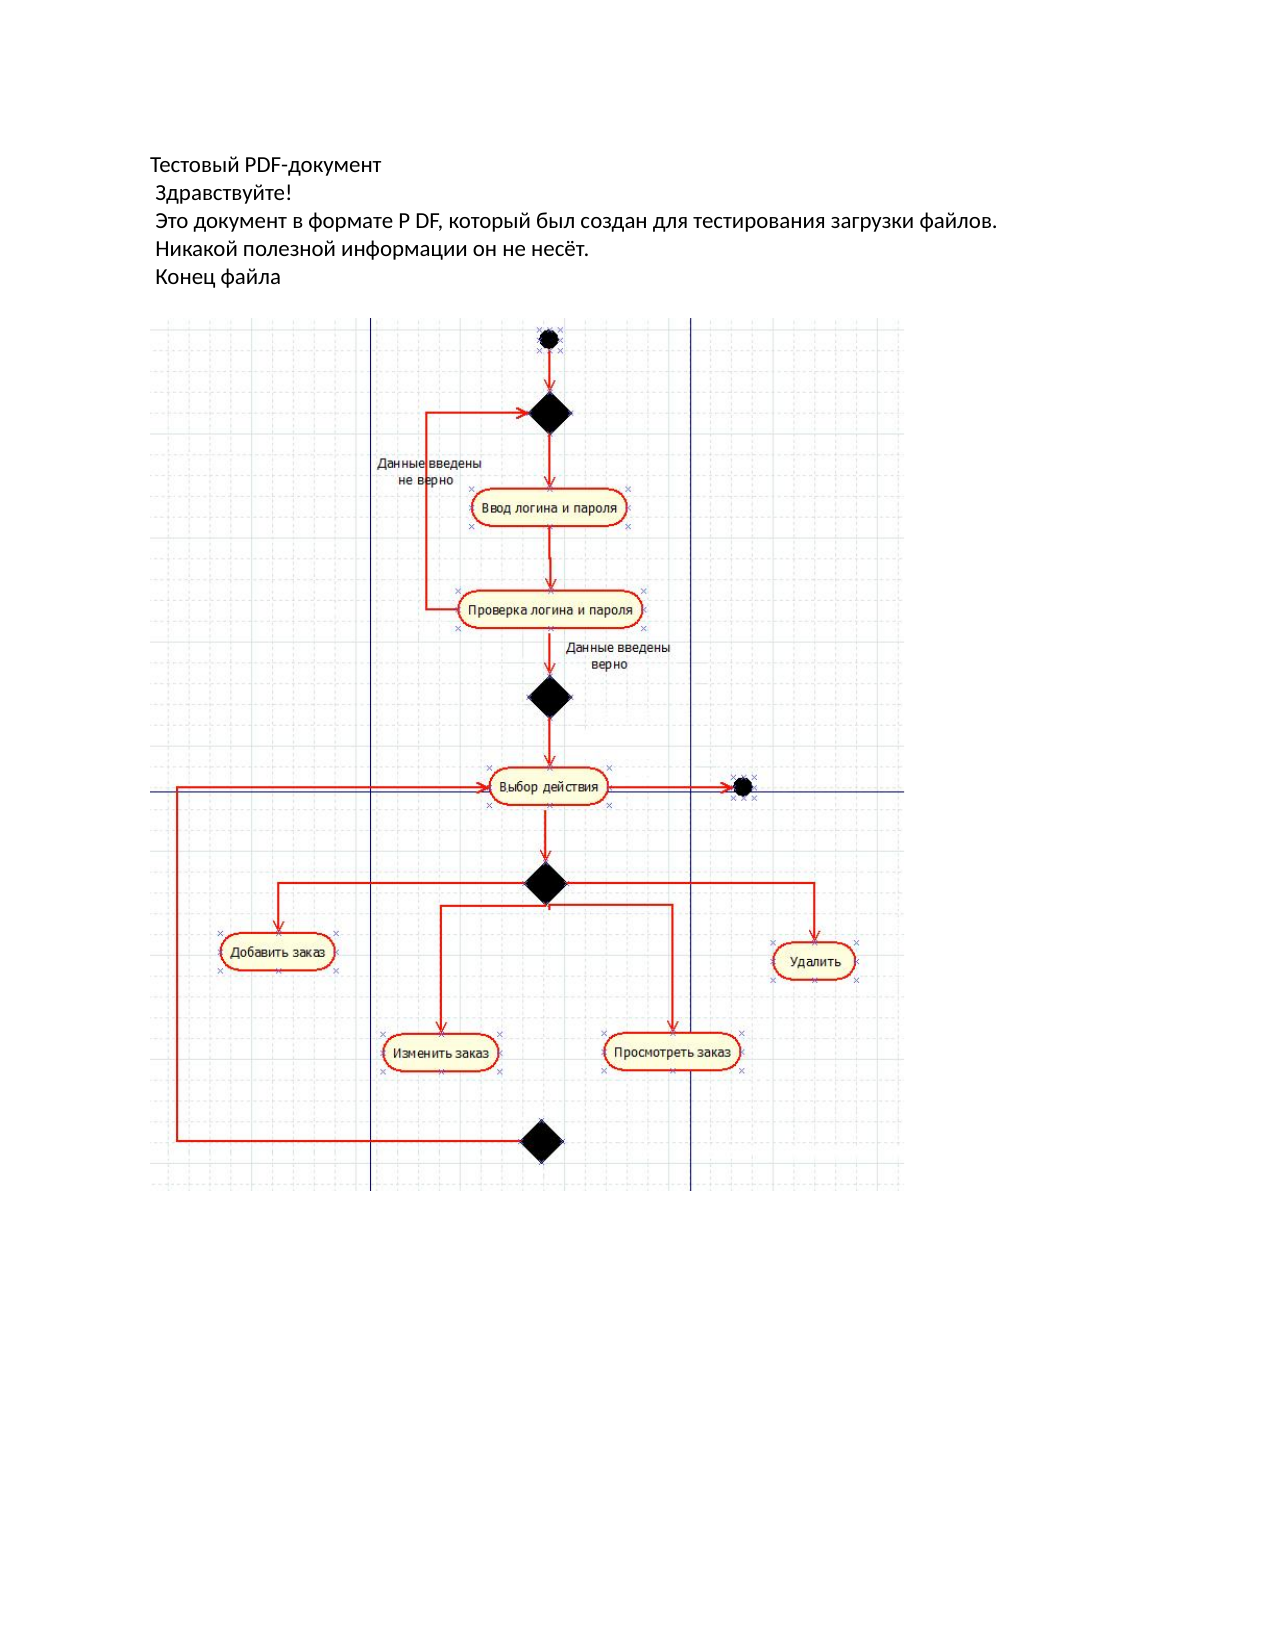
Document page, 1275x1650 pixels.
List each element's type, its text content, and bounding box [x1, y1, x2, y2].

text Тестовый PDF-документ Здравствуйте! Это документ в формате P DF, который был создан для тестирования загрузки файлов. Никакой полезной информации он не несёт. Конец файла [150, 354, 1125, 388]
picture [150, 388, 905, 1262]
